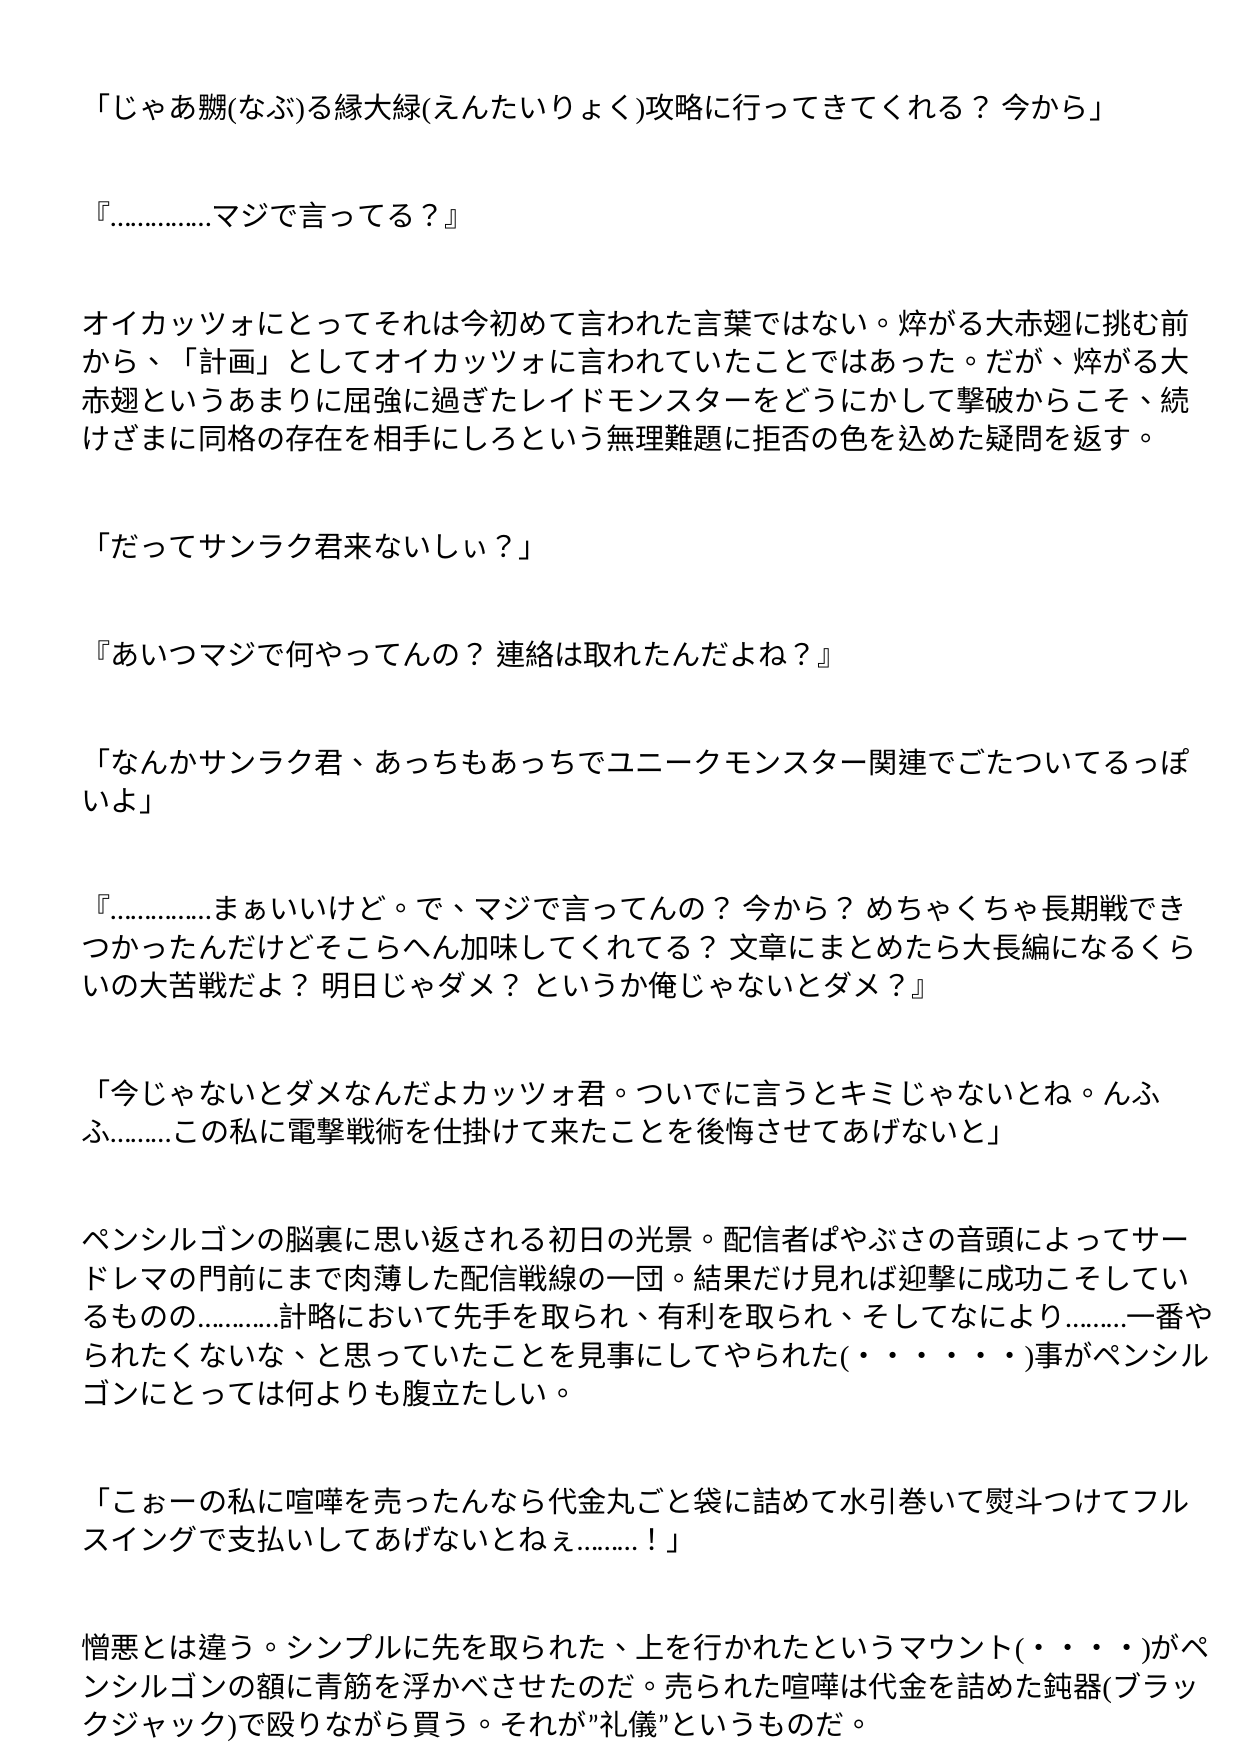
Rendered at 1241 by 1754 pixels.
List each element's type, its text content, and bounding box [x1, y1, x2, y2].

text 『……………まぁいいけど。で、マジで言ってんの？ 今から？ めちゃくちゃ長期戦できつかったんだけどそこらへん加味してくれてる？ 文章にまとめたら大長編になるくらいの大苦戦だよ？ 明日じゃダメ？ というか俺じゃないとダメ？』 [81, 891, 1215, 1004]
text 「こぉーの私に喧嘩を売ったんなら代金丸ごと袋に詰めて水引巻いて熨斗つけてフルスイングで支払いしてあげないとねぇ………！」 [81, 1484, 1215, 1558]
text 「だってサンラク君来ないしぃ？」 [81, 529, 1215, 565]
text 「なんかサンラク君、あっちもあっちでユニークモンスター関連でごたついてるっぽいよ」 [81, 745, 1215, 819]
text オイカッツォにとってそれは今初めて言われた言葉ではない。焠がる大赤翅に挑む前から、「計画」としてオイカッツォに言われていたことではあった。だが、焠がる大赤翅というあまりに屈強に過ぎたレイドモンスターをどうにかして撃破からこそ、続けざまに同格の存在を相手にしろという無理難題に拒否の色を込めた疑問を返す。 [81, 306, 1215, 457]
text 「じゃあ嬲(なぶ)る縁大緑(えんたいりょく)攻略に行ってきてくれる？ 今から」 [81, 90, 1215, 126]
text 憎悪とは違う。シンプルに先を取られた、上を行かれたというマウント(・・・・)がペンシルゴンの額に青筋を浮かべさせたのだ。売られた喧嘩は代金を詰めた鈍器(ブラックジャック)で殴りながら買う。それが”礼儀”というものだ。 [81, 1630, 1215, 1743]
text 『あいつマジで何やってんの？ 連絡は取れたんだよね？』 [81, 637, 1215, 673]
text 『……………マジで言ってる？』 [81, 198, 1215, 233]
text 「今じゃないとダメなんだよカッツォ君。ついでに言うとキミじゃないとね。んふふ………この私に電撃戦術を仕掛けて来たことを後悔させてあげないと」 [81, 1076, 1215, 1150]
text ペンシルゴンの脳裏に思い返される初日の光景。配信者ぱやぶさの音頭によってサードレマの門前にまで肉薄した配信戦線の一団。結果だけ見れば迎撃に成功こそしているものの…………計略において先手を取られ、有利を取られ、そしてなにより………一番やられたくないな、と思っていたことを見事にしてやられた(・・・・・・)事がペンシルゴンにとっては何よりも腹立たしい。 [81, 1222, 1215, 1412]
